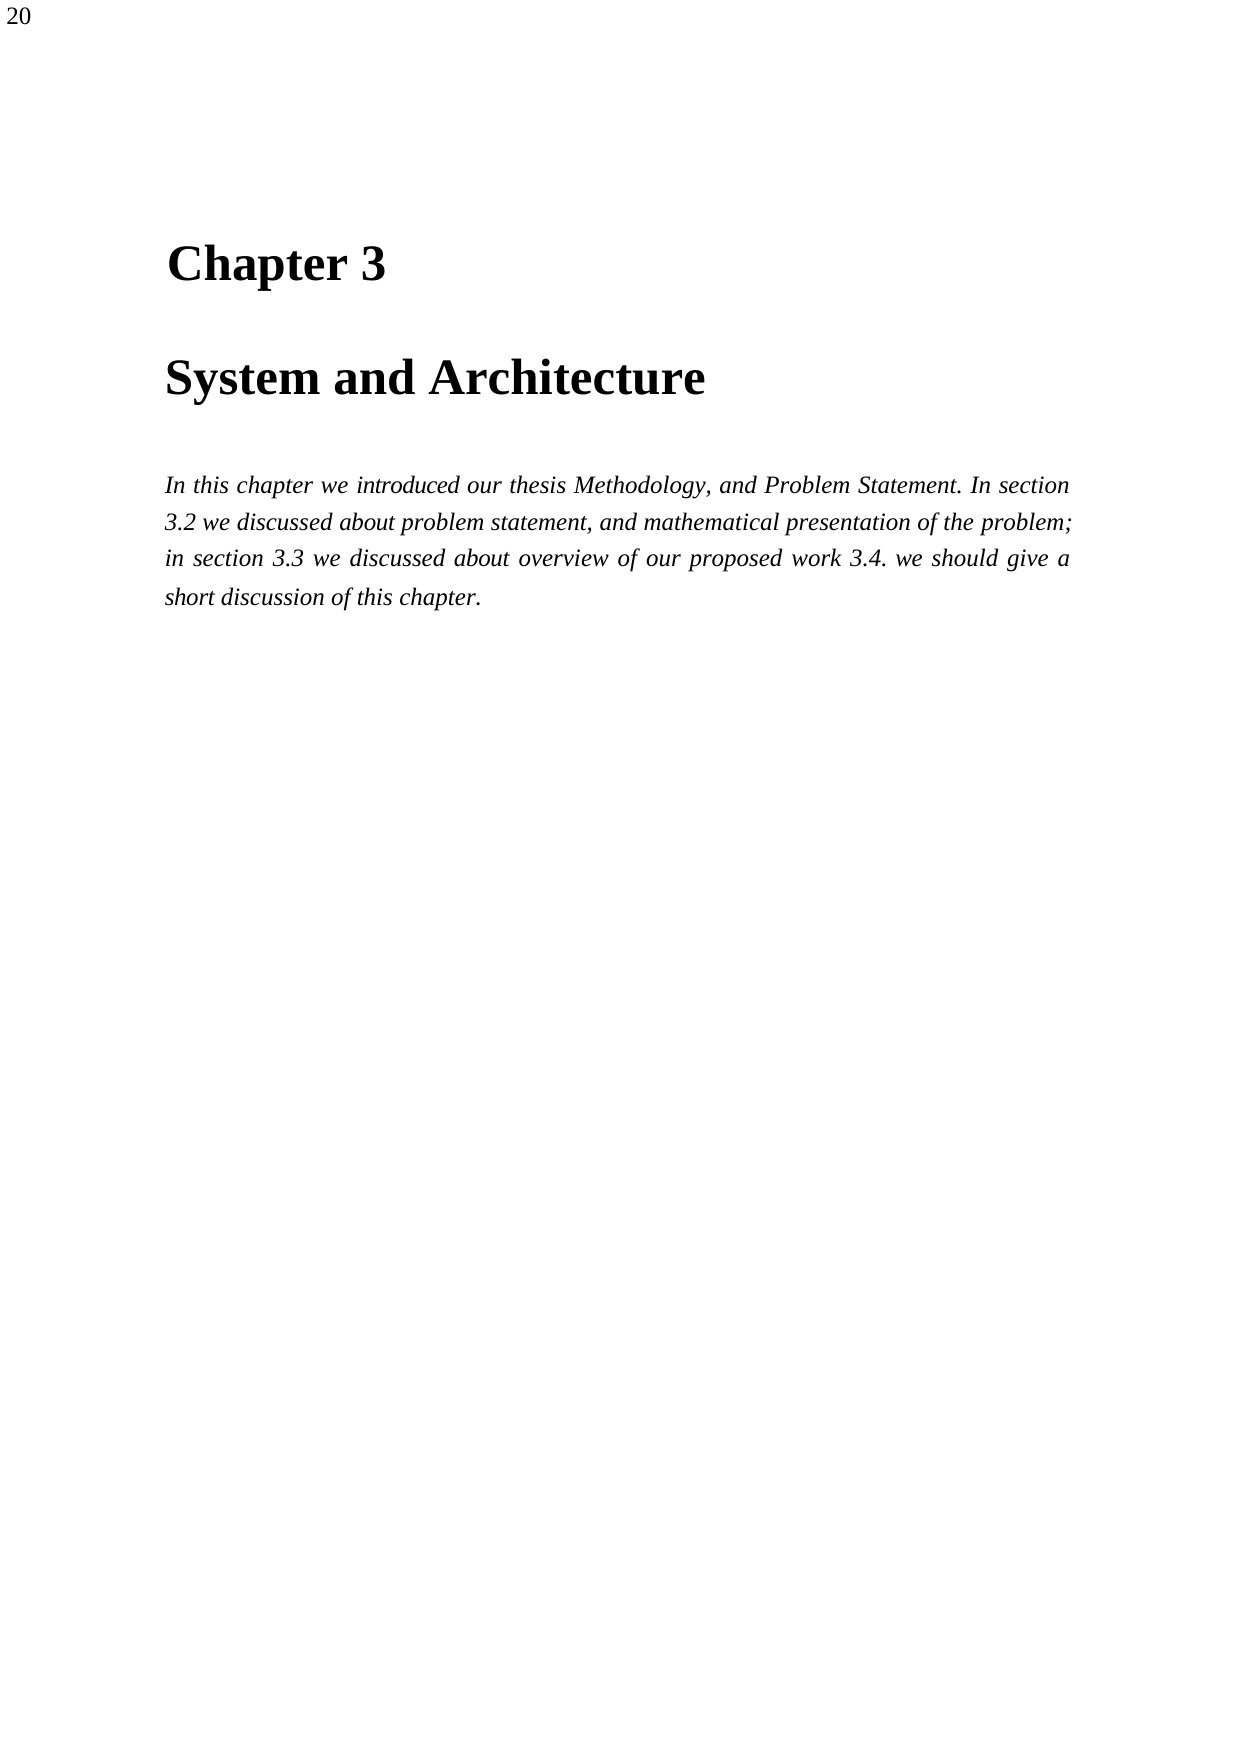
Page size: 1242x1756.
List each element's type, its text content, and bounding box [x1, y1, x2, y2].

subtitle Chapter 3 [167, 233, 1175, 291]
text In this chapter we introduced our thesis Methodology, and Problem Statement. In section 3.2 we discussed about problem statement, and mathematical presentation of the problem; in section 3.3 we discussed about overview of our proposed work 3.4. we should give a short discussion of this chapter. [164, 470, 1073, 611]
text System and Architecture [164, 346, 1175, 405]
